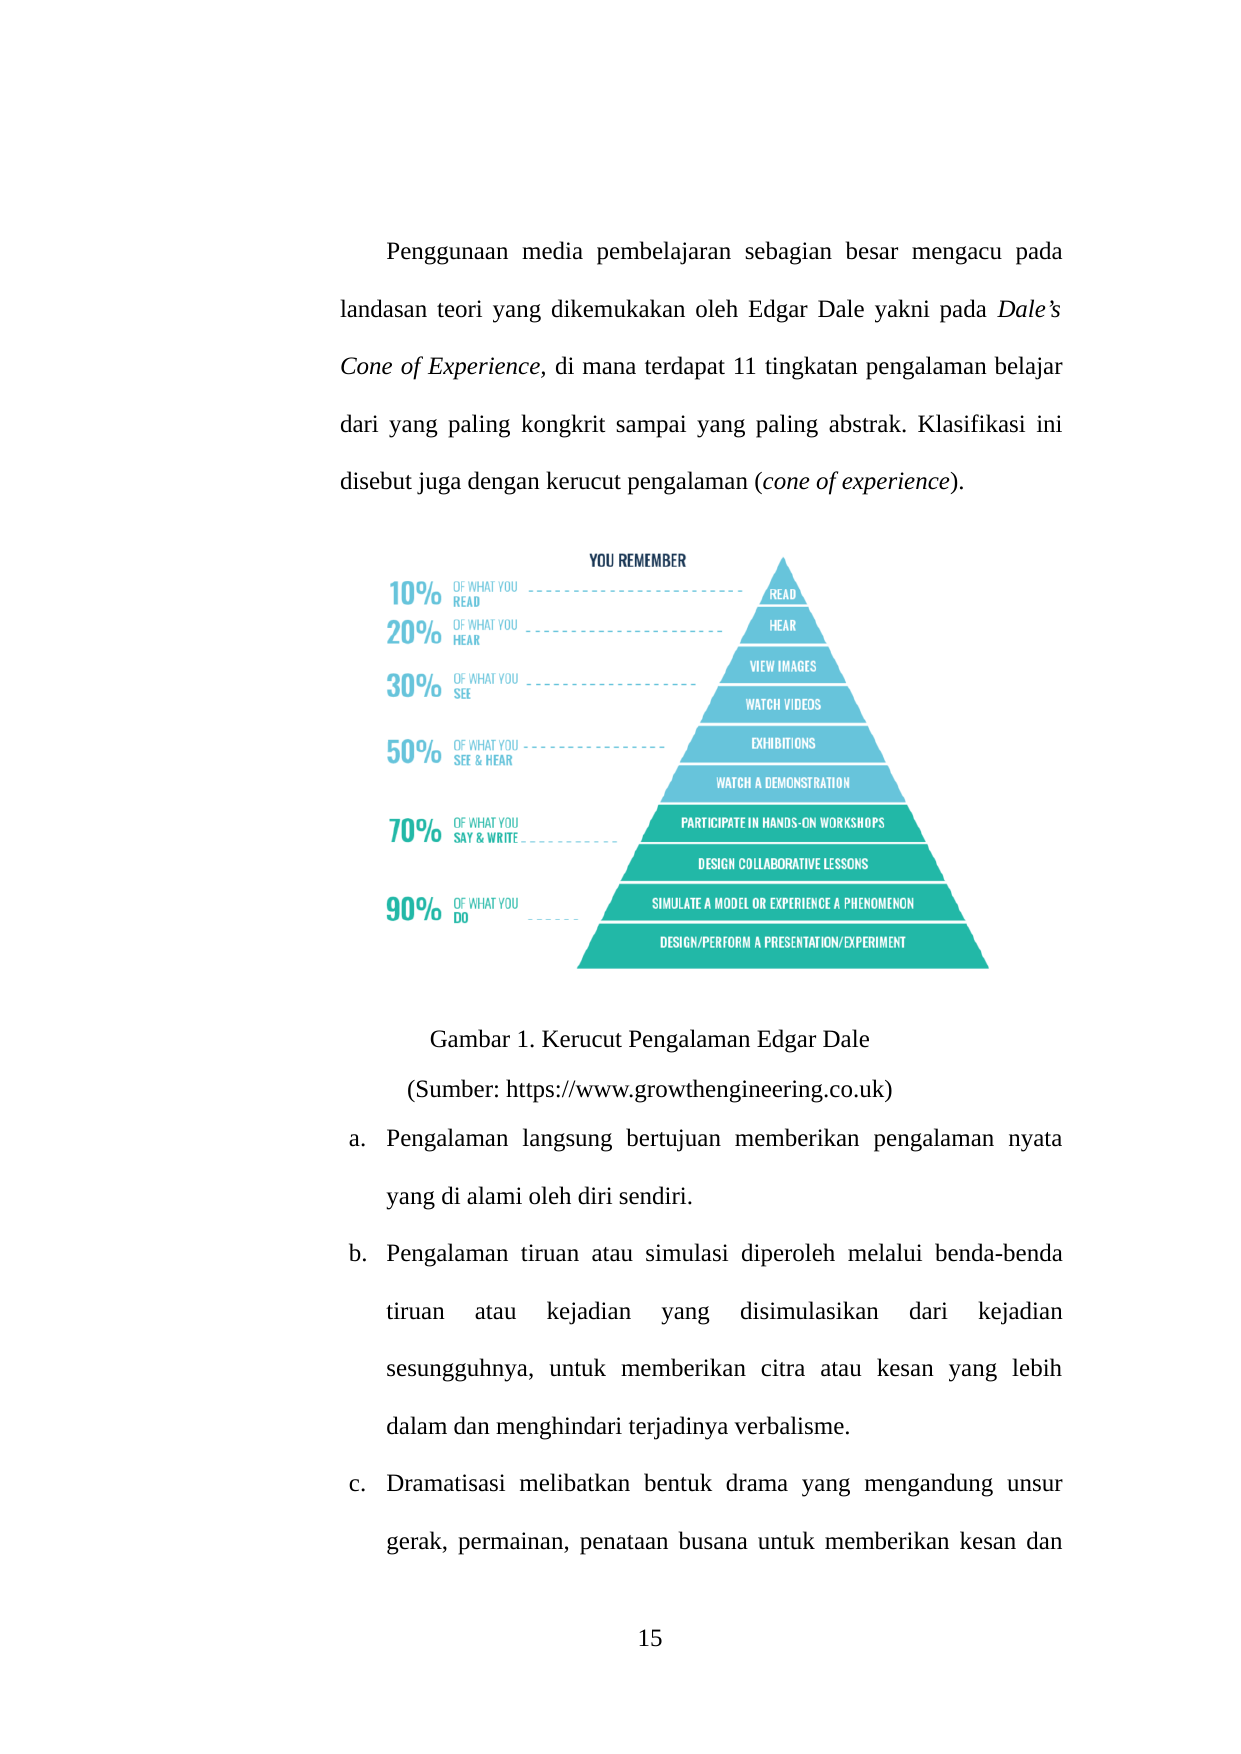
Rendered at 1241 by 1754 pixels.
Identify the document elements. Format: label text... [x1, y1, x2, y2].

text Penggunaan media pembelajaran sebagian besar mengacu pada landasan teori yang dikemukakan oleh Edgar Dale yakni pada Dale’s Cone of Experience, di mana terdapat 11 tingkatan pengalaman belajar dari yang paling kongkrit sampai yang paling abstrak. Klasifikasi ini disebut juga dengan kerucut pengalaman (cone of experience). [340, 236, 1063, 495]
text (Sumber: https://www.growthengineering.co.uk) [236, 1074, 1063, 1103]
list Pengalaman langsung bertujuan memberikan pengalaman nyata yang di alami oleh diri sendiri. [349, 1123, 1063, 1210]
picture [373, 540, 1001, 979]
list Pengalaman tiruan atau simulasi diperoleh melalui benda-benda tiruan atau kejadian yang disimulasikan dari kejadian sesungguhnya, untuk memberikan citra atau kesan yang lebih dalam dan menghindari terjadinya verbalisme. [349, 1238, 1063, 1440]
